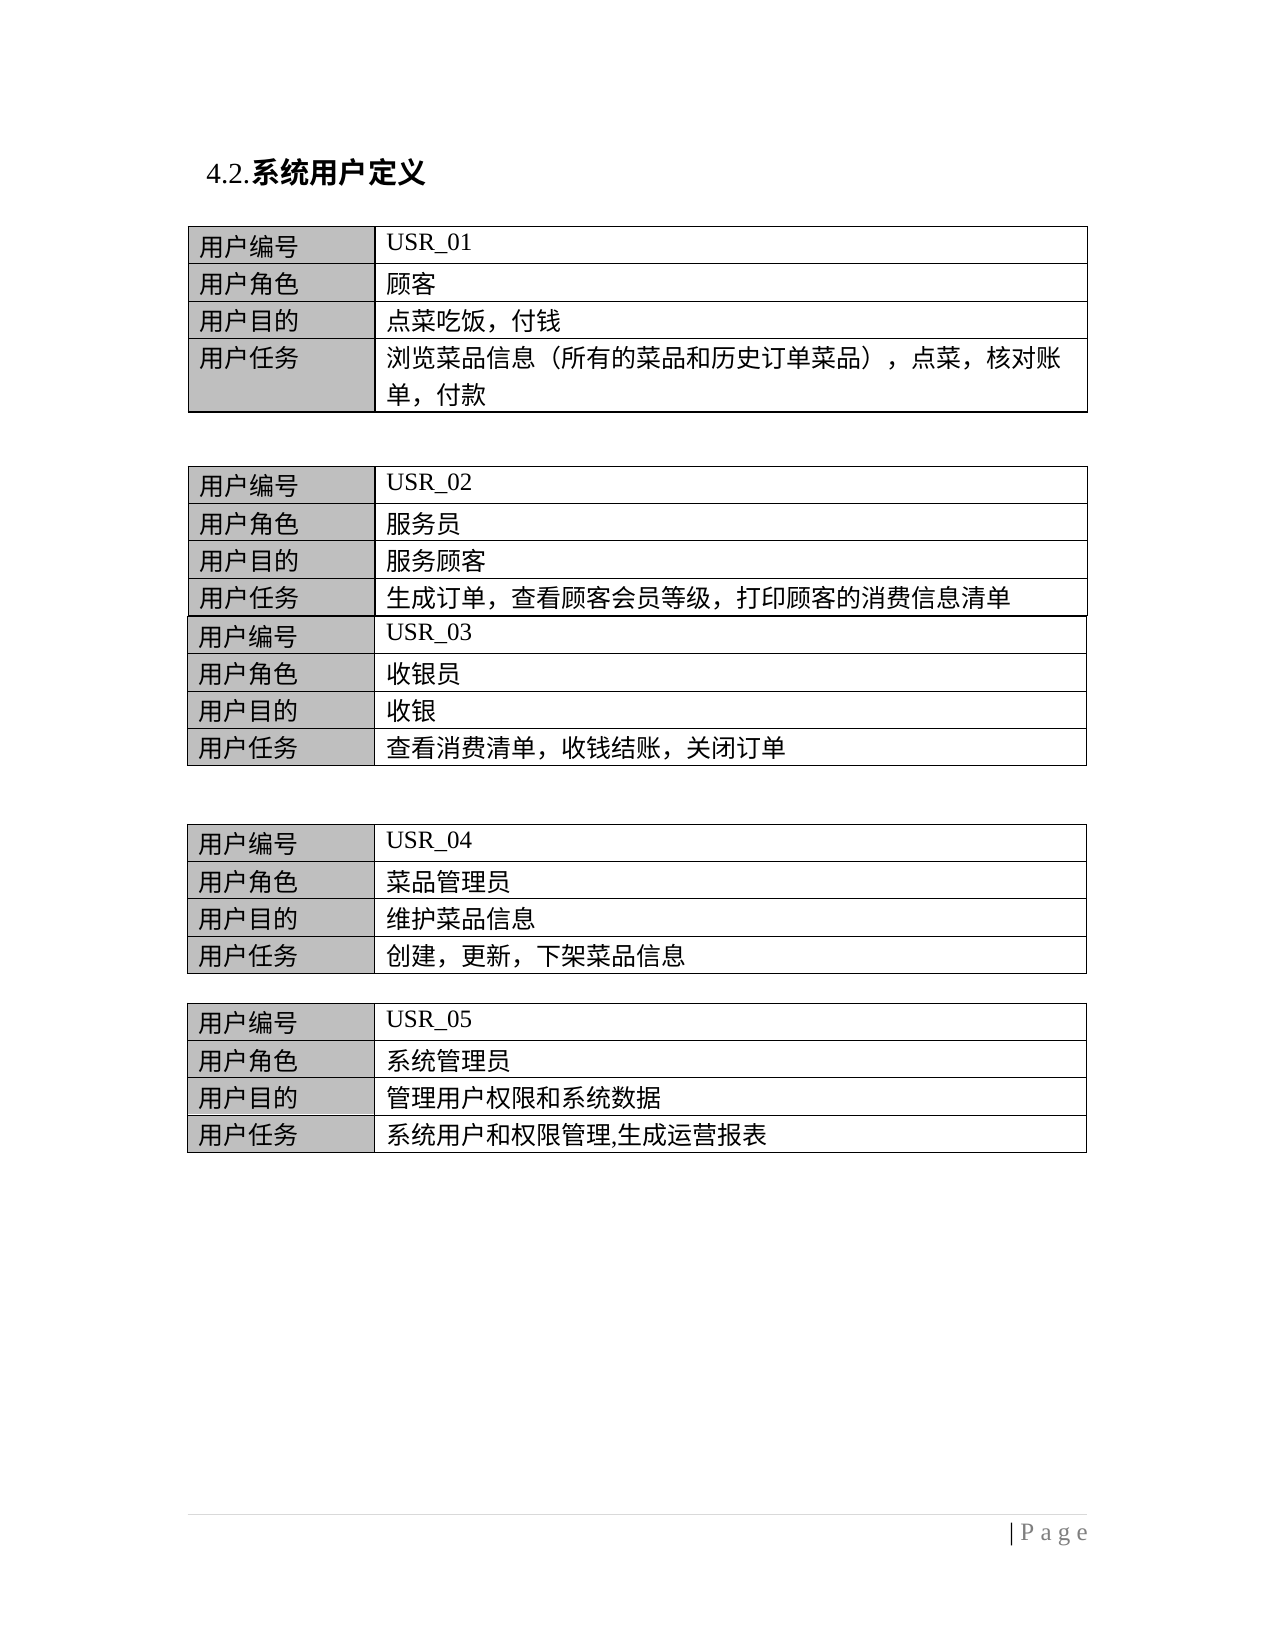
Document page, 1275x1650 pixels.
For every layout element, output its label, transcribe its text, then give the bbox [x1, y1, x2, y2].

table_cell 用户角色 [188, 1041, 374, 1077]
table_header 用户编号 [188, 825, 374, 861]
table_header 用户编号 [189, 227, 374, 263]
table_cell 用户目的 [189, 541, 374, 578]
table_cell 顾客 [376, 264, 1087, 301]
table_header USR_05 [375, 1004, 1086, 1040]
table_cell 用户任务 [188, 1116, 374, 1152]
table_cell 系统管理员 [375, 1041, 1086, 1077]
table_cell 用户目的 [188, 899, 374, 936]
table_cell 用户目的 [189, 302, 374, 338]
table_cell 管理用户权限和系统数据 [375, 1078, 1086, 1114]
table_cell 用户任务 [189, 579, 374, 615]
table_header USR_01 [376, 227, 1087, 263]
table_cell 用户任务 [189, 339, 374, 411]
table_cell 点菜吃饭，付钱 [376, 302, 1087, 338]
table_cell 服务员 [376, 504, 1087, 540]
table_cell 系统用户和权限管理,生成运营报表 [375, 1116, 1086, 1152]
table_cell 收银员 [375, 654, 1086, 691]
table_header 用户编号 [188, 617, 374, 653]
table_cell 用户目的 [188, 1078, 374, 1114]
table_header 用户编号 [189, 467, 374, 503]
table_cell 维护菜品信息 [375, 899, 1086, 936]
table_cell 收银 [375, 692, 1086, 728]
table_cell 用户角色 [189, 504, 374, 540]
table_cell 查看消费清单，收钱结账，关闭订单 [375, 729, 1086, 765]
table_header USR_04 [375, 825, 1086, 861]
table_cell 用户任务 [188, 729, 374, 765]
table_cell 用户角色 [189, 264, 374, 301]
table_cell 菜品管理员 [375, 862, 1086, 898]
table_cell 浏览菜品信息（所有的菜品和历史订单菜品），点菜，核对账单，付款 [376, 339, 1087, 411]
table_header USR_03 [375, 617, 1086, 653]
table_cell 用户角色 [188, 654, 374, 691]
table_header 用户编号 [188, 1004, 374, 1040]
table_cell 创建，更新，下架菜品信息 [375, 937, 1086, 973]
table_cell 用户任务 [188, 937, 374, 973]
subtitle 系统用户定义 [206, 150, 1087, 192]
table_cell 用户目的 [188, 692, 374, 728]
table_cell 用户角色 [188, 862, 374, 898]
table_cell 生成订单，查看顾客会员等级，打印顾客的消费信息清单 [376, 579, 1087, 615]
table_cell 服务顾客 [376, 541, 1087, 578]
table_header USR_02 [376, 467, 1087, 503]
